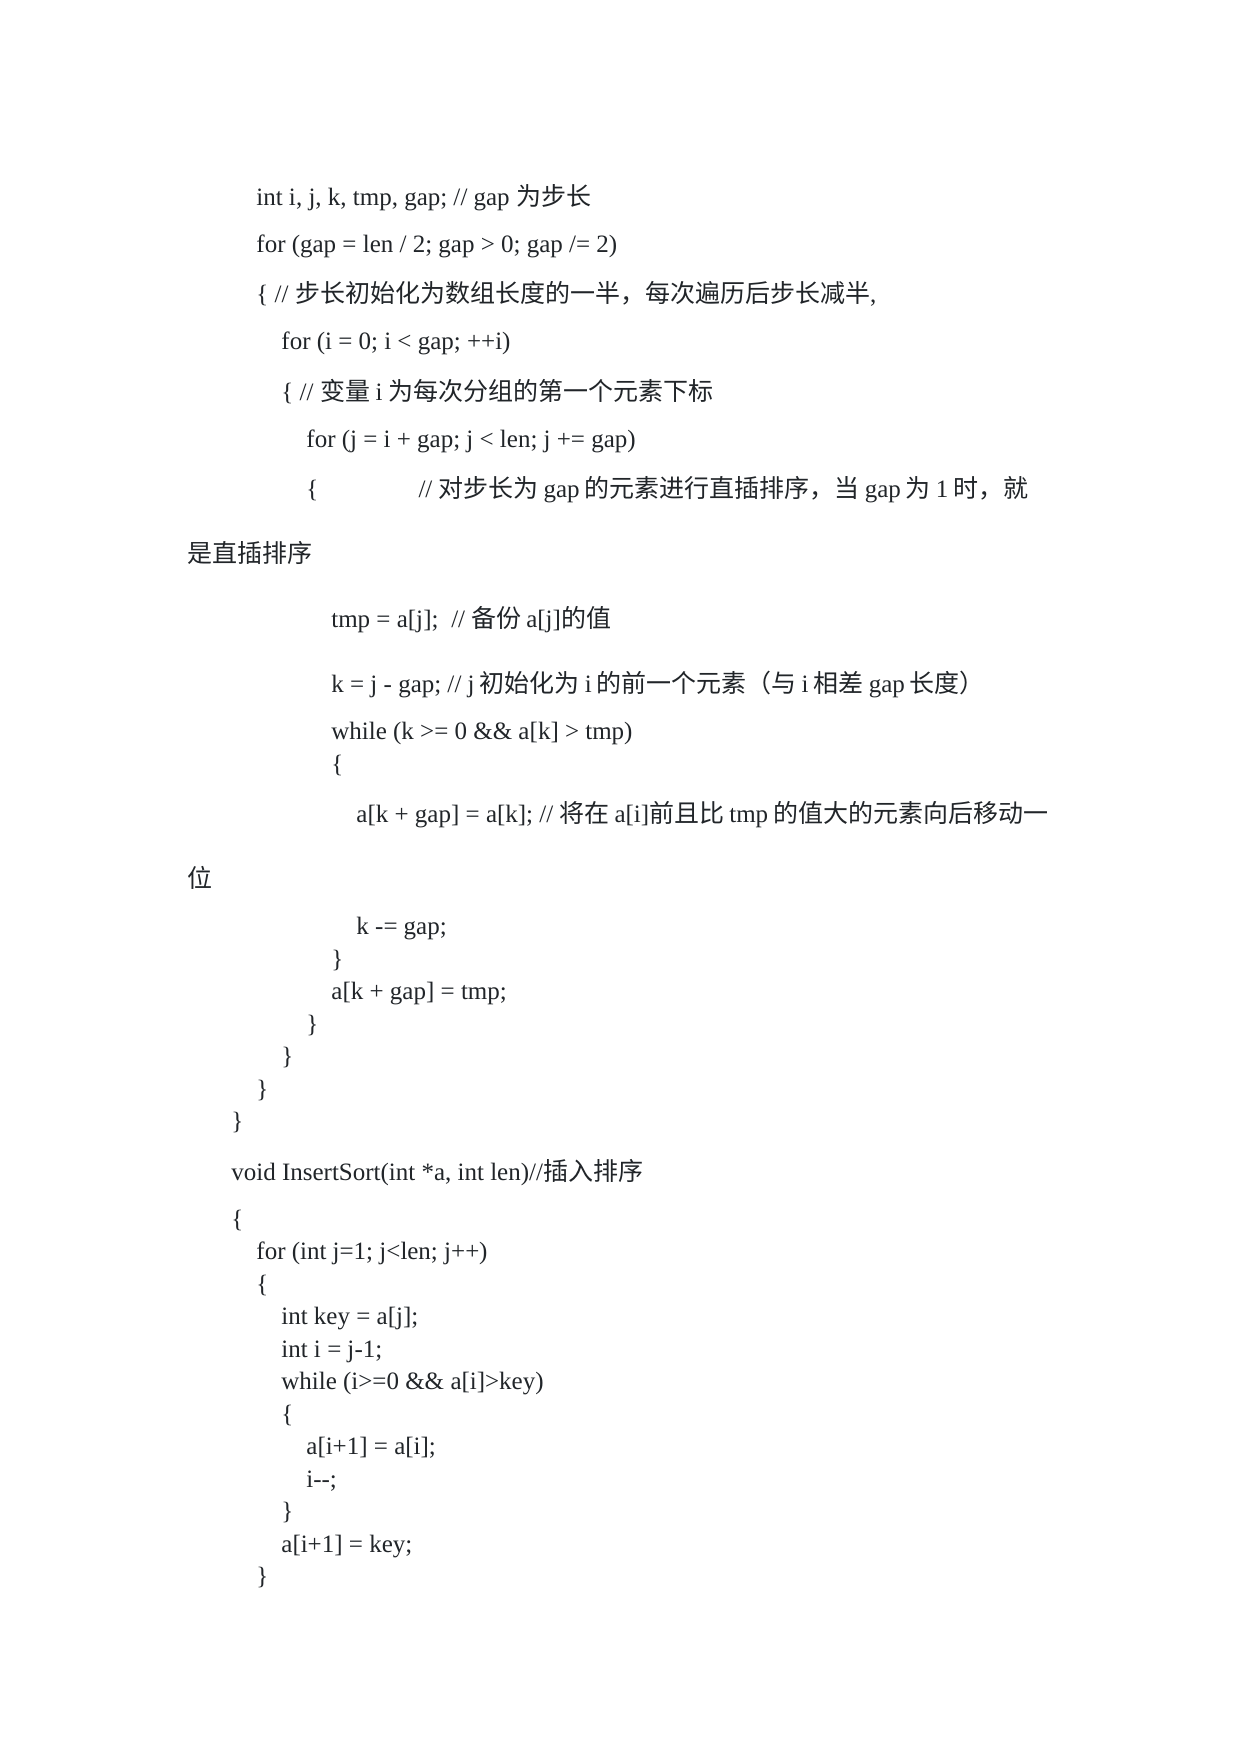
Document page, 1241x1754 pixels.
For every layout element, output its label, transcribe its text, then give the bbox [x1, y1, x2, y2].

text { [187, 1202, 1053, 1234]
text while (i>=0 && a[i]>key) [187, 1364, 1053, 1397]
text } [187, 1007, 1053, 1039]
text { [187, 747, 1053, 779]
text for (j = i + gap; j < len; j += gap) [187, 422, 1053, 454]
text int key = a[j]; [187, 1299, 1053, 1332]
text tmp = a[j]; // 备份a[j]的值 [187, 584, 1053, 649]
text { [187, 1267, 1053, 1299]
text a[i+1] = key; [187, 1527, 1053, 1559]
text { // 变量 i 为每次分组的第一个元素下标 [187, 357, 1053, 422]
text } [187, 942, 1053, 974]
text } [187, 1039, 1053, 1072]
text for (i = 0; i < gap; ++i) [187, 324, 1053, 357]
text } [187, 1104, 1053, 1137]
text for (int j=1; j<len; j++) [187, 1234, 1053, 1267]
text int i, j, k, tmp, gap; // gap 为步长 [187, 162, 1053, 227]
text { [187, 1397, 1053, 1429]
text { // 步长初始化为数组长度的一半，每次遍历后步长减半, [187, 259, 1053, 324]
text } [187, 1494, 1053, 1527]
text i--; [187, 1462, 1053, 1494]
text } [187, 1072, 1053, 1104]
text a[i+1] = a[i]; [187, 1429, 1053, 1462]
text int i = j-1; [187, 1332, 1053, 1364]
text void InsertSort(int *a, int len)//插入排序 [187, 1137, 1053, 1202]
text k = j - gap; // j初始化为i的前一个元素（与i相差gap长度） [187, 649, 1053, 714]
text } [187, 1559, 1053, 1592]
text { // 对步长为gap的元素进行直插排序，当gap为1时，就是直插排序 [187, 454, 1053, 584]
text k -= gap; [187, 909, 1053, 942]
text for (gap = len / 2; gap > 0; gap /= 2) [187, 227, 1053, 259]
text a[k + gap] = tmp; [187, 974, 1053, 1007]
text a[k + gap] = a[k]; // 将在a[i]前且比tmp的值大的元素向后移动一位 [187, 779, 1053, 909]
text while (k >= 0 && a[k] > tmp) [187, 714, 1053, 747]
